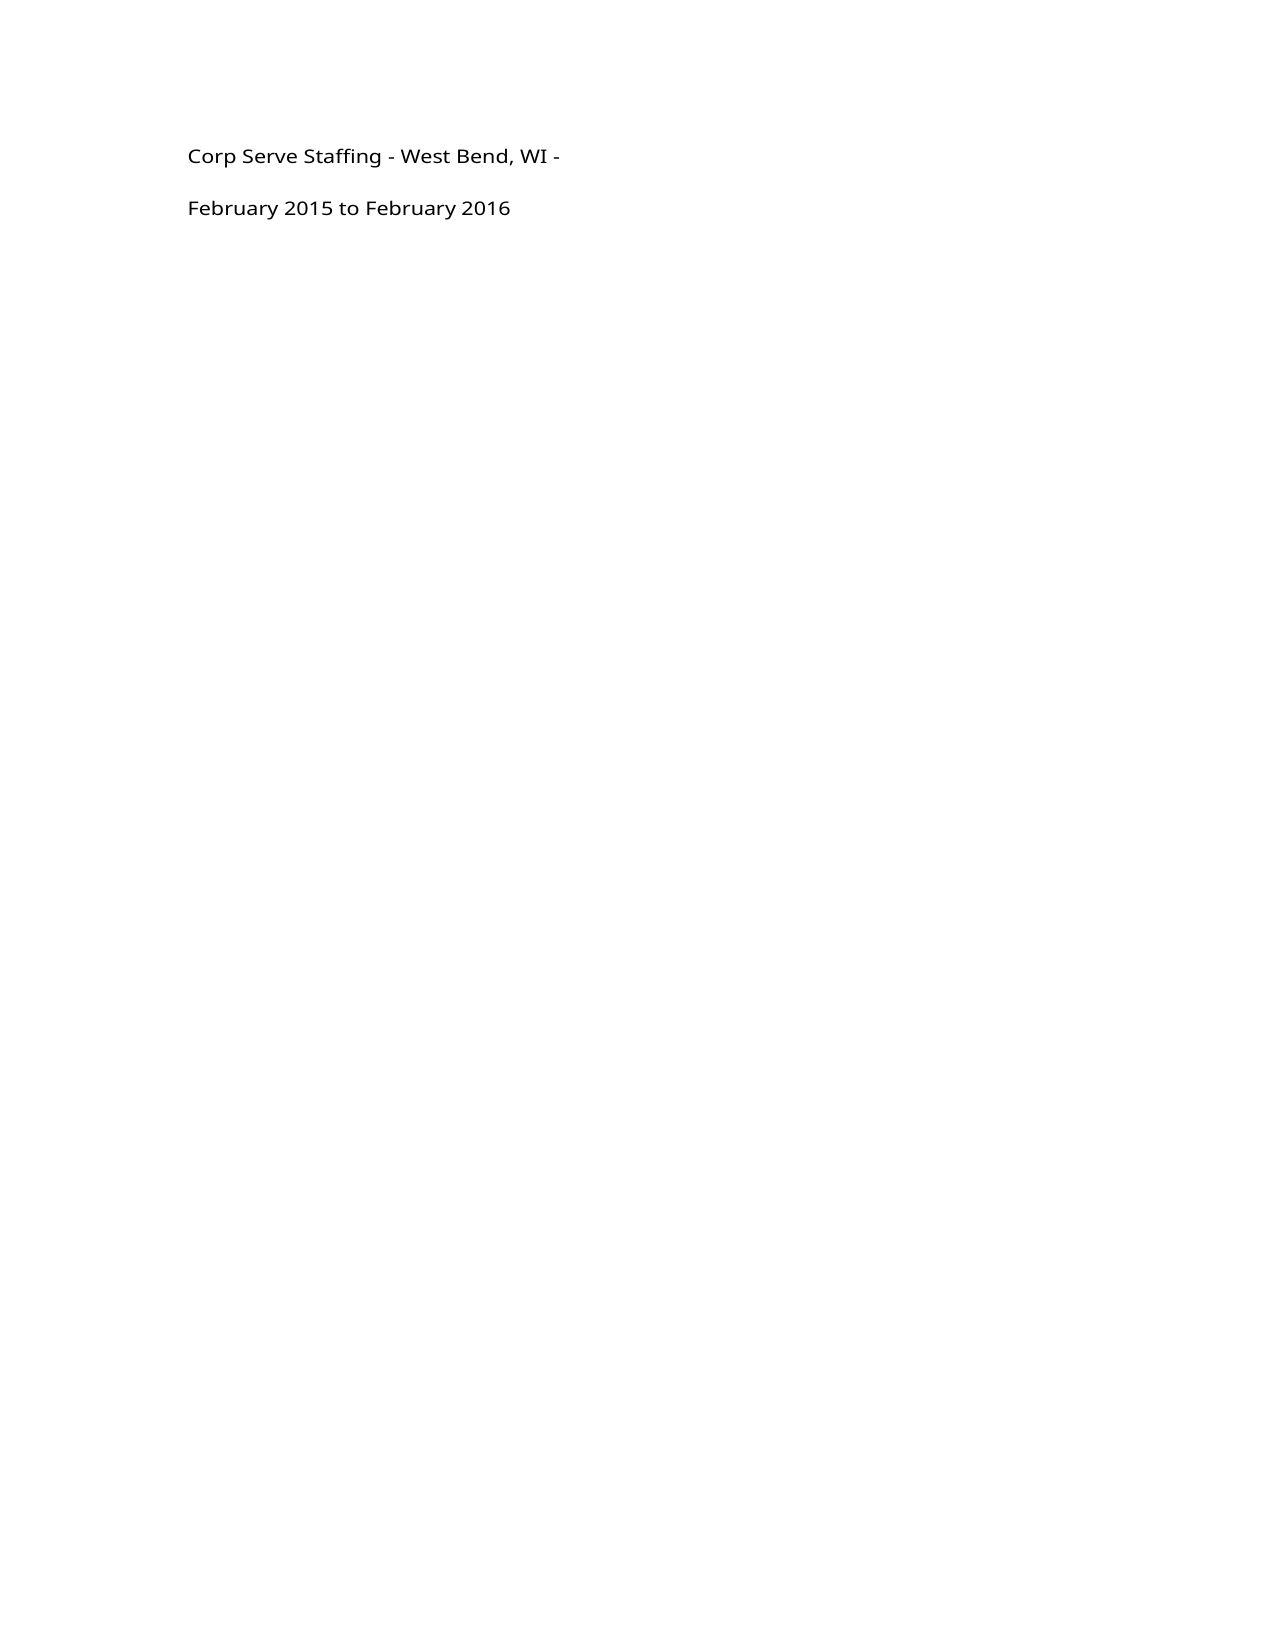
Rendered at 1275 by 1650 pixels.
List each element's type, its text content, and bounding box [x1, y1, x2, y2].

text Corp Serve Staffing - West Bend, WI - February 2015 to February 2016 [187, 144, 633, 221]
